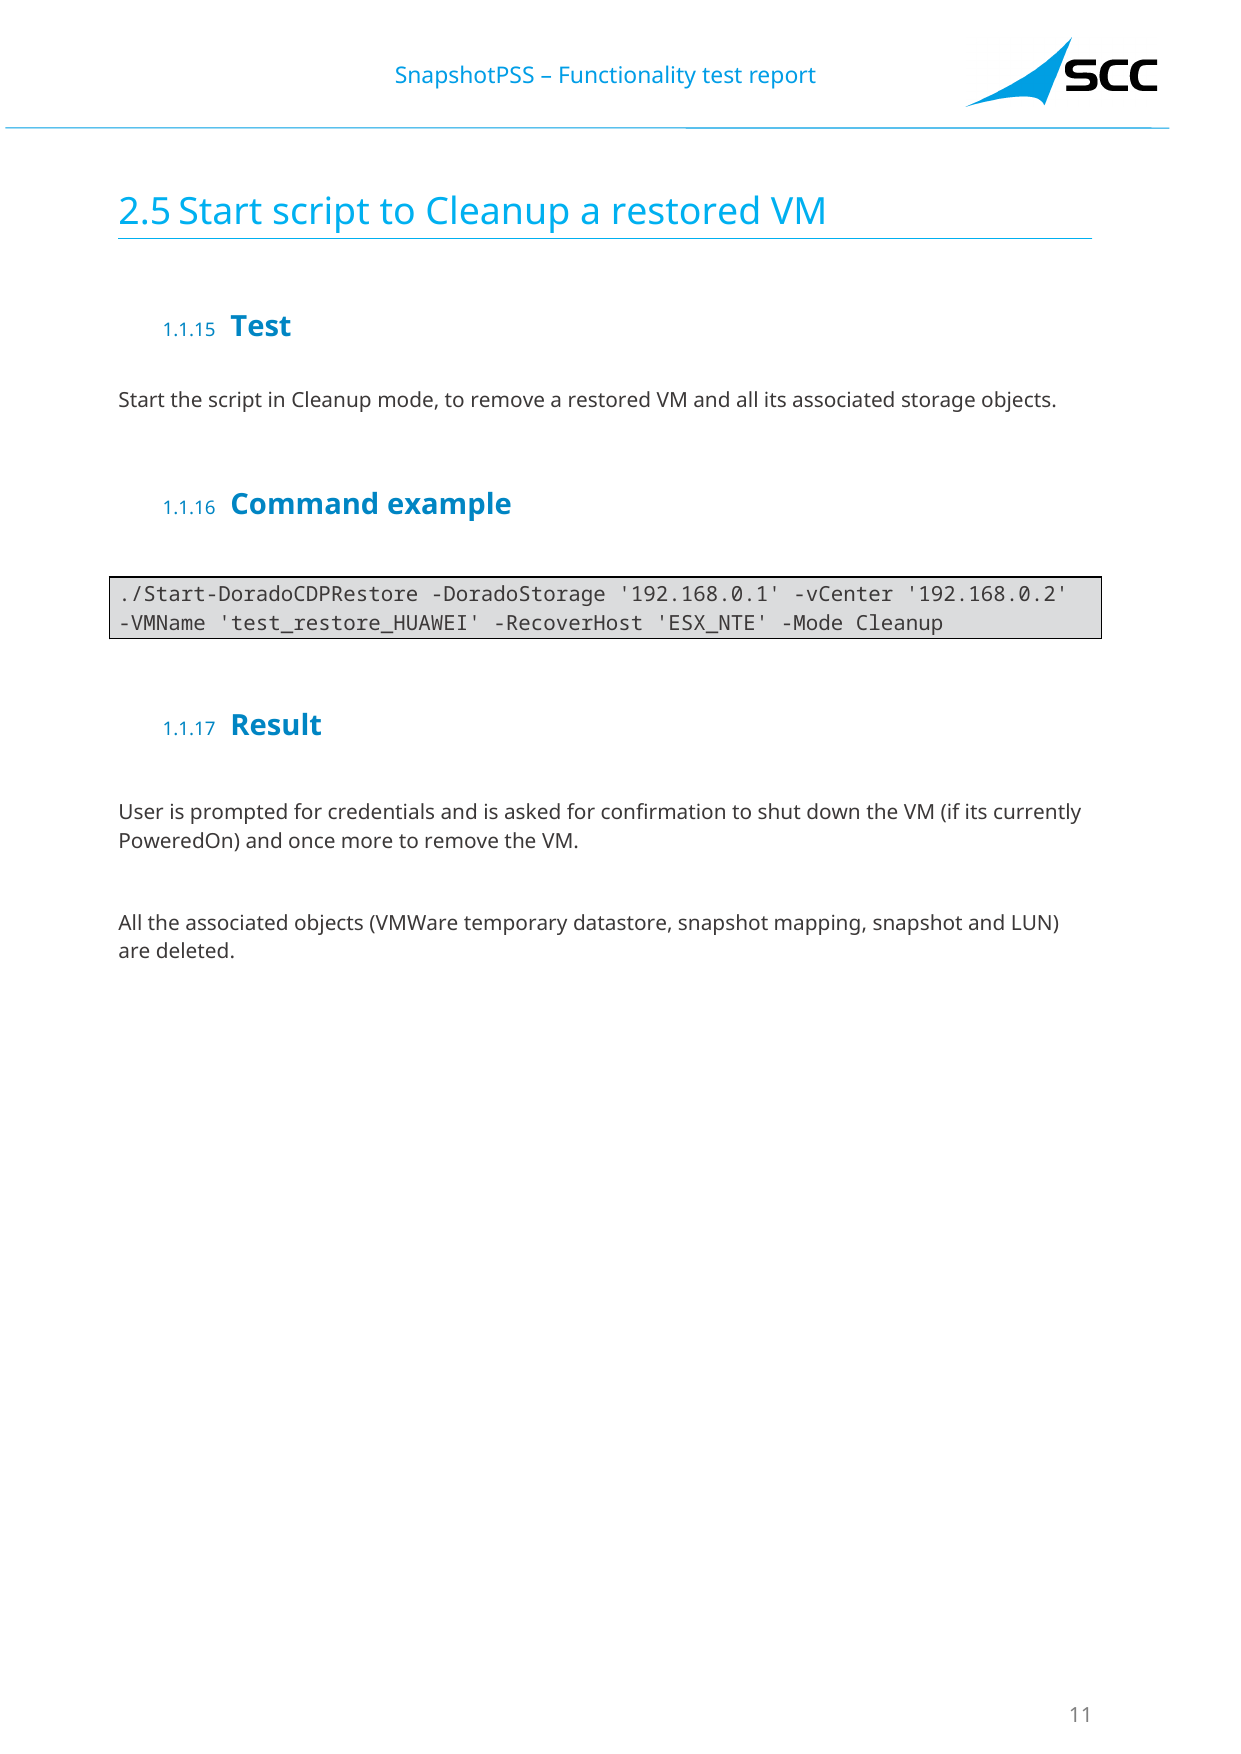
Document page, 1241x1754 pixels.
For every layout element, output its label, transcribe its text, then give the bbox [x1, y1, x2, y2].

subtitle Command example [162, 483, 1092, 523]
text Start the script in Cleanup mode, to remove a restored VM and all its associated storage objects. [118, 385, 1092, 414]
subtitle Test [162, 305, 1092, 344]
text User is prompted for credentials and is asked for confirmation to shut down the VM (if its currently PoweredOn) and once more to remove the VM. [118, 797, 1092, 854]
subtitle Start script to Cleanup a restored VM [118, 185, 1092, 238]
text ./Start-DoradoCDPRestore -DoradoStorage '192.168.0.1' -vCenter '192.168.0.2' -VMName 'test_restore_HUAWEI' -RecoverHost 'ESX_NTE' -Mode Cleanup [110, 578, 1101, 638]
picture [965, 37, 1158, 107]
text All the associated objects (VMWare temporary datastore, snapshot mapping, snapshot and LUN) are deleted. [118, 908, 1092, 964]
subtitle Result [162, 704, 1092, 744]
